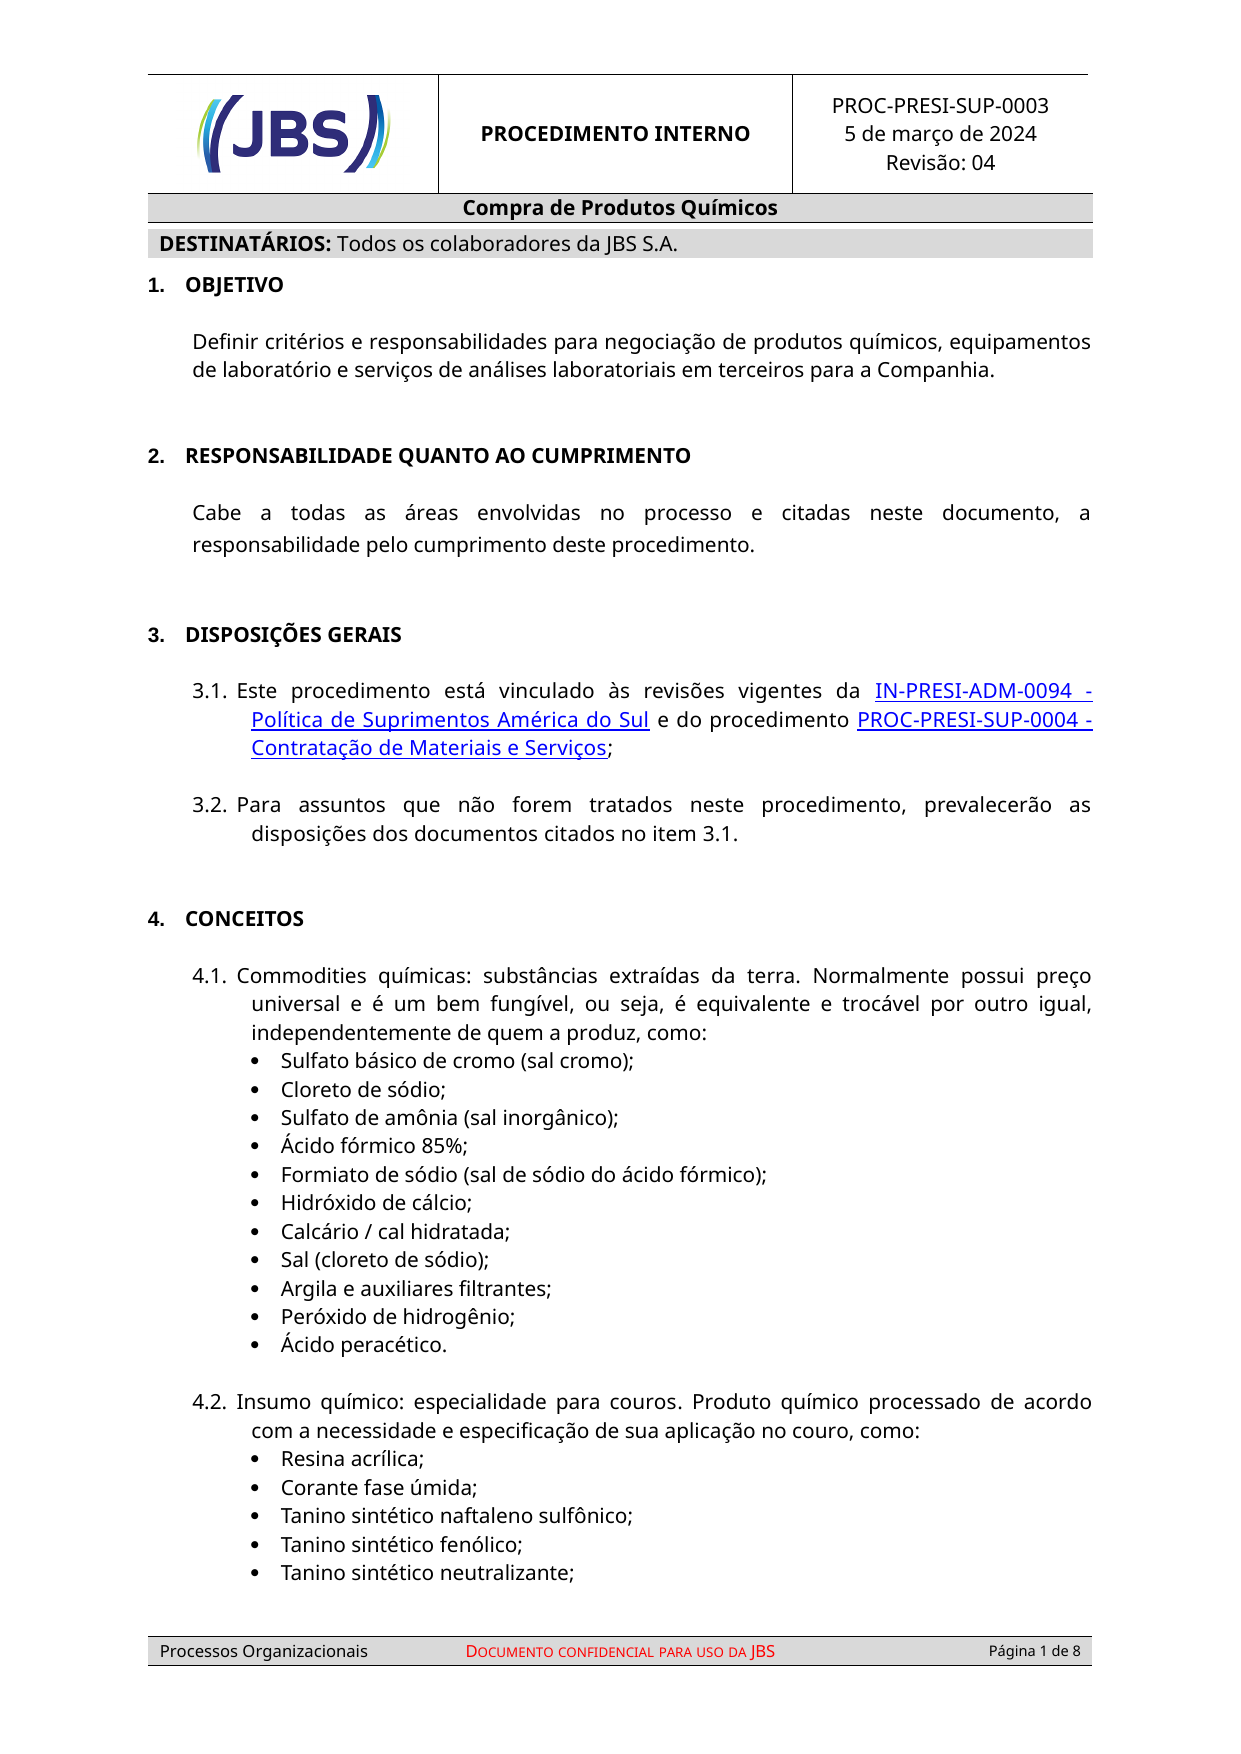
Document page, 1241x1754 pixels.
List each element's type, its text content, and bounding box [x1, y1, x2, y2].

list Cloreto de sódio; [251, 1075, 1092, 1103]
list Peróxido de hidrogênio; [251, 1302, 1092, 1331]
subtitle DISPOSIÇÕES GERAIS [148, 620, 1092, 648]
list Para assuntos que não forem tratados neste procedimento, prevalecerão as disposições dos documentos citados no item 3.1. [192, 790, 1092, 847]
list Hidróxido de cálcio; [251, 1188, 1092, 1217]
text Cabe a todas as áreas envolvidas no processo e citadas neste documento, a responsabilidade pelo cumprimento deste procedimento. [192, 498, 1092, 559]
picture [176, 75, 410, 193]
list Sal (cloreto de sódio); [251, 1245, 1092, 1274]
list Commodities químicas: substâncias extraídas da terra. Normalmente possui preço universal e é um bem fungível, ou seja, é equivalente e trocável por outro igual, independentemente de quem a produz, como: [192, 961, 1092, 1046]
list Ácido peracético. [251, 1331, 1092, 1359]
subtitle OBJETIVO [148, 270, 1092, 298]
list Ácido fórmico 85%; [251, 1132, 1092, 1160]
list Sulfato básico de cromo (sal cromo); [251, 1046, 1092, 1075]
list Tanino sintético naftaleno sulfônico; [251, 1501, 1092, 1530]
list Tanino sintético fenólico; [251, 1530, 1092, 1558]
text Definir critérios e responsabilidades para negociação de produtos químicos, equipamentos de laboratório e serviços de análises laboratoriais em terceiros para a Companhia. [192, 327, 1092, 384]
list Tanino sintético neutralizante; [251, 1558, 1092, 1587]
list Corante fase úmida; [251, 1473, 1092, 1501]
subtitle CONCEITOS [148, 904, 1092, 932]
list Este procedimento está vinculado às revisões vigentes da IN-PRESI-ADM-0094 - Política de Suprimentos América do Sul e do procedimento PROC-PRESI-SUP-0004 - Contratação de Materiais e Serviços; [192, 677, 1092, 762]
list Insumo químico: especialidade para couros. Produto químico processado de acordo com a necessidade e especificação de sua aplicação no couro, como: [192, 1387, 1092, 1444]
list Resina acrílica; [251, 1444, 1092, 1473]
list Argila e auxiliares filtrantes; [251, 1274, 1092, 1302]
list Formiato de sódio (sal de sódio do ácido fórmico); [251, 1160, 1092, 1188]
list Sulfato de amônia (sal inorgânico); [251, 1103, 1092, 1132]
list Calcário / cal hidratada; [251, 1217, 1092, 1245]
subtitle RESPONSABILIDADE QUANTO AO CUMPRIMENTO [148, 441, 1092, 469]
